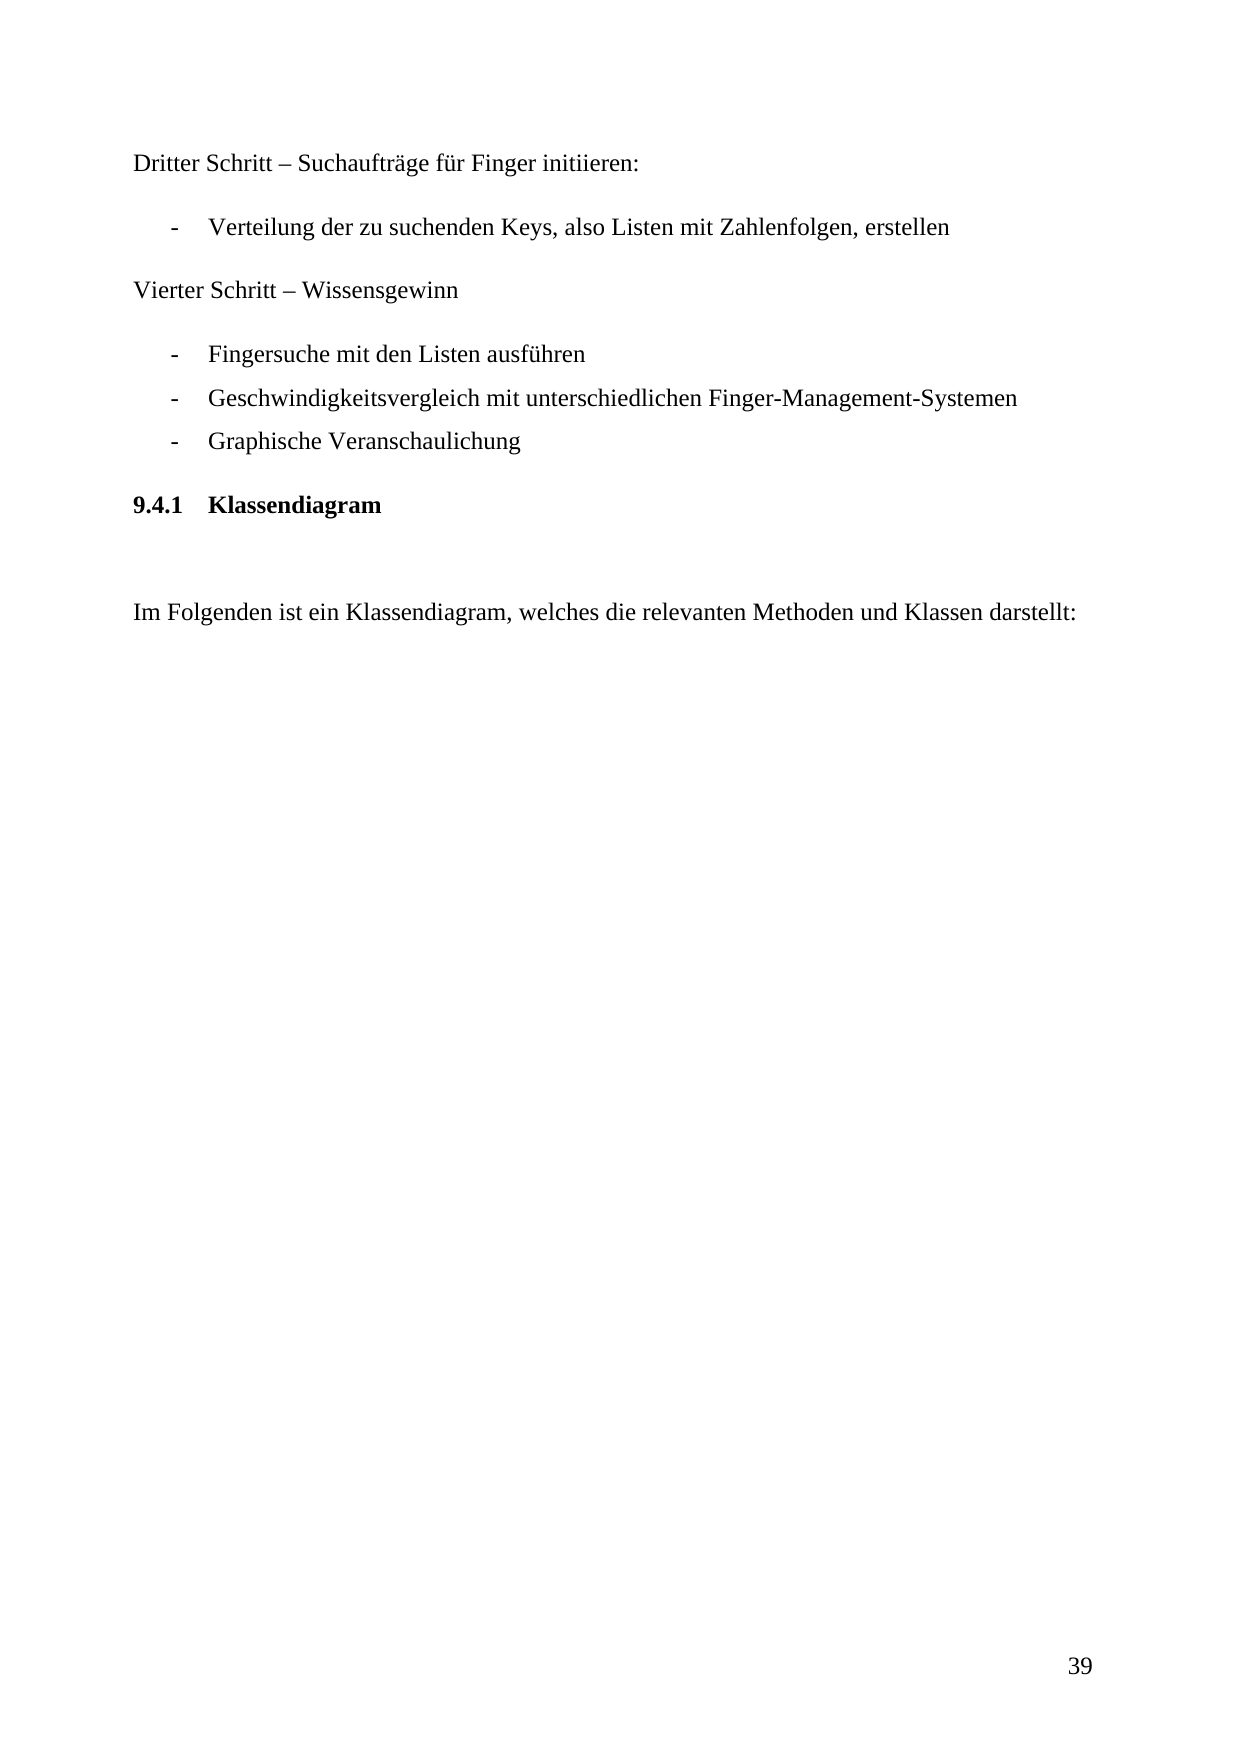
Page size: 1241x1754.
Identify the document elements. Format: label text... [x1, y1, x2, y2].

text Dritter Schritt – Suchaufträge für Finger initiieren: [133, 148, 1092, 176]
list Graphische Veranschaulichung [170, 426, 1092, 454]
list Fingersuche mit den Listen ausführen [170, 339, 1092, 368]
list Verteilung der zu suchenden Keys, also Listen mit Zahlenfolgen, erstellen [170, 212, 1092, 240]
subtitle Klassendiagram [133, 490, 1092, 518]
list Geschwindigkeitsvergleich mit unterschiedlichen Finger-Management-Systemen [170, 383, 1092, 411]
text Im Folgenden ist ein Klassendiagram, welches die relevanten Methoden und Klassen darstellt: [133, 597, 1092, 626]
text Vierter Schritt – Wissensgewinn [133, 276, 1092, 304]
